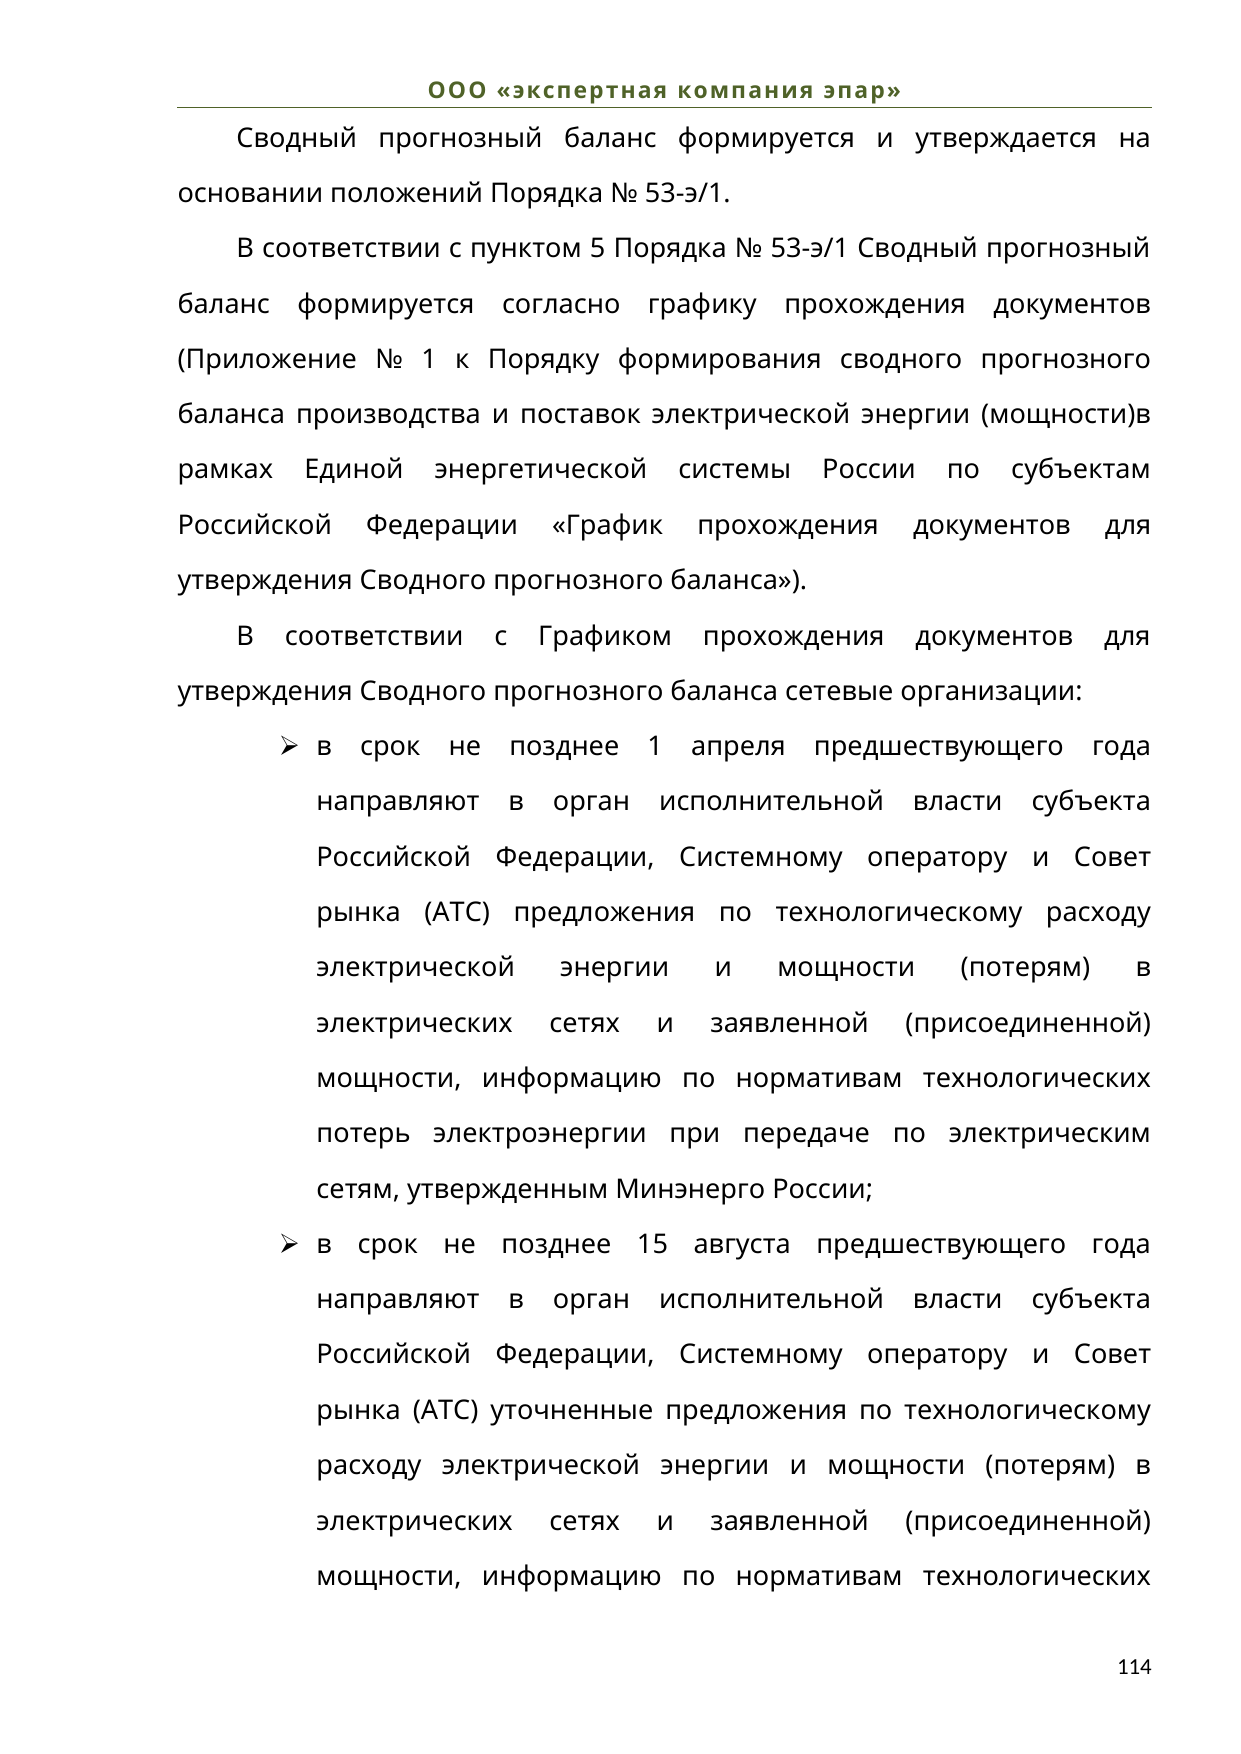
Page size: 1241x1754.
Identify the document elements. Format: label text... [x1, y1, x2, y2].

text В соответствии с пунктом 5 Порядка № 53-э/1 Сводный прогнозный баланс формируется согласно графику прохождения документов (Приложение № 1 к Порядку формирования сводного прогнозного баланса производства и поставок электрической энергии (мощности)в рамках Единой энергетической системы России по субъектам Российской Федерации «График прохождения документов для утверждения Сводного прогнозного баланса»). [177, 229, 1152, 597]
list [279, 1224, 1152, 1593]
list в срок не позднее 1 апреля предшествующего года направляют в орган исполнительной власти субъекта Российской Федерации, Системному оператору и Совет рынка (АТС) предложения по технологическому расходу электрической энергии и мощности (потерям) в электрических сетях и заявленной (присоединенной) мощности, информацию по нормативам технологических потерь электроэнергии при передаче по электрическим сетям, утвержденным Минэнерго России; [279, 727, 1152, 1206]
text Сводный прогнозный баланс формируется и утверждается на основании положений Порядка № 53-э/1. [177, 118, 1152, 210]
text В соответствии с Графиком прохождения документов для утверждения Сводного прогнозного баланса сетевые организации: [177, 616, 1152, 708]
